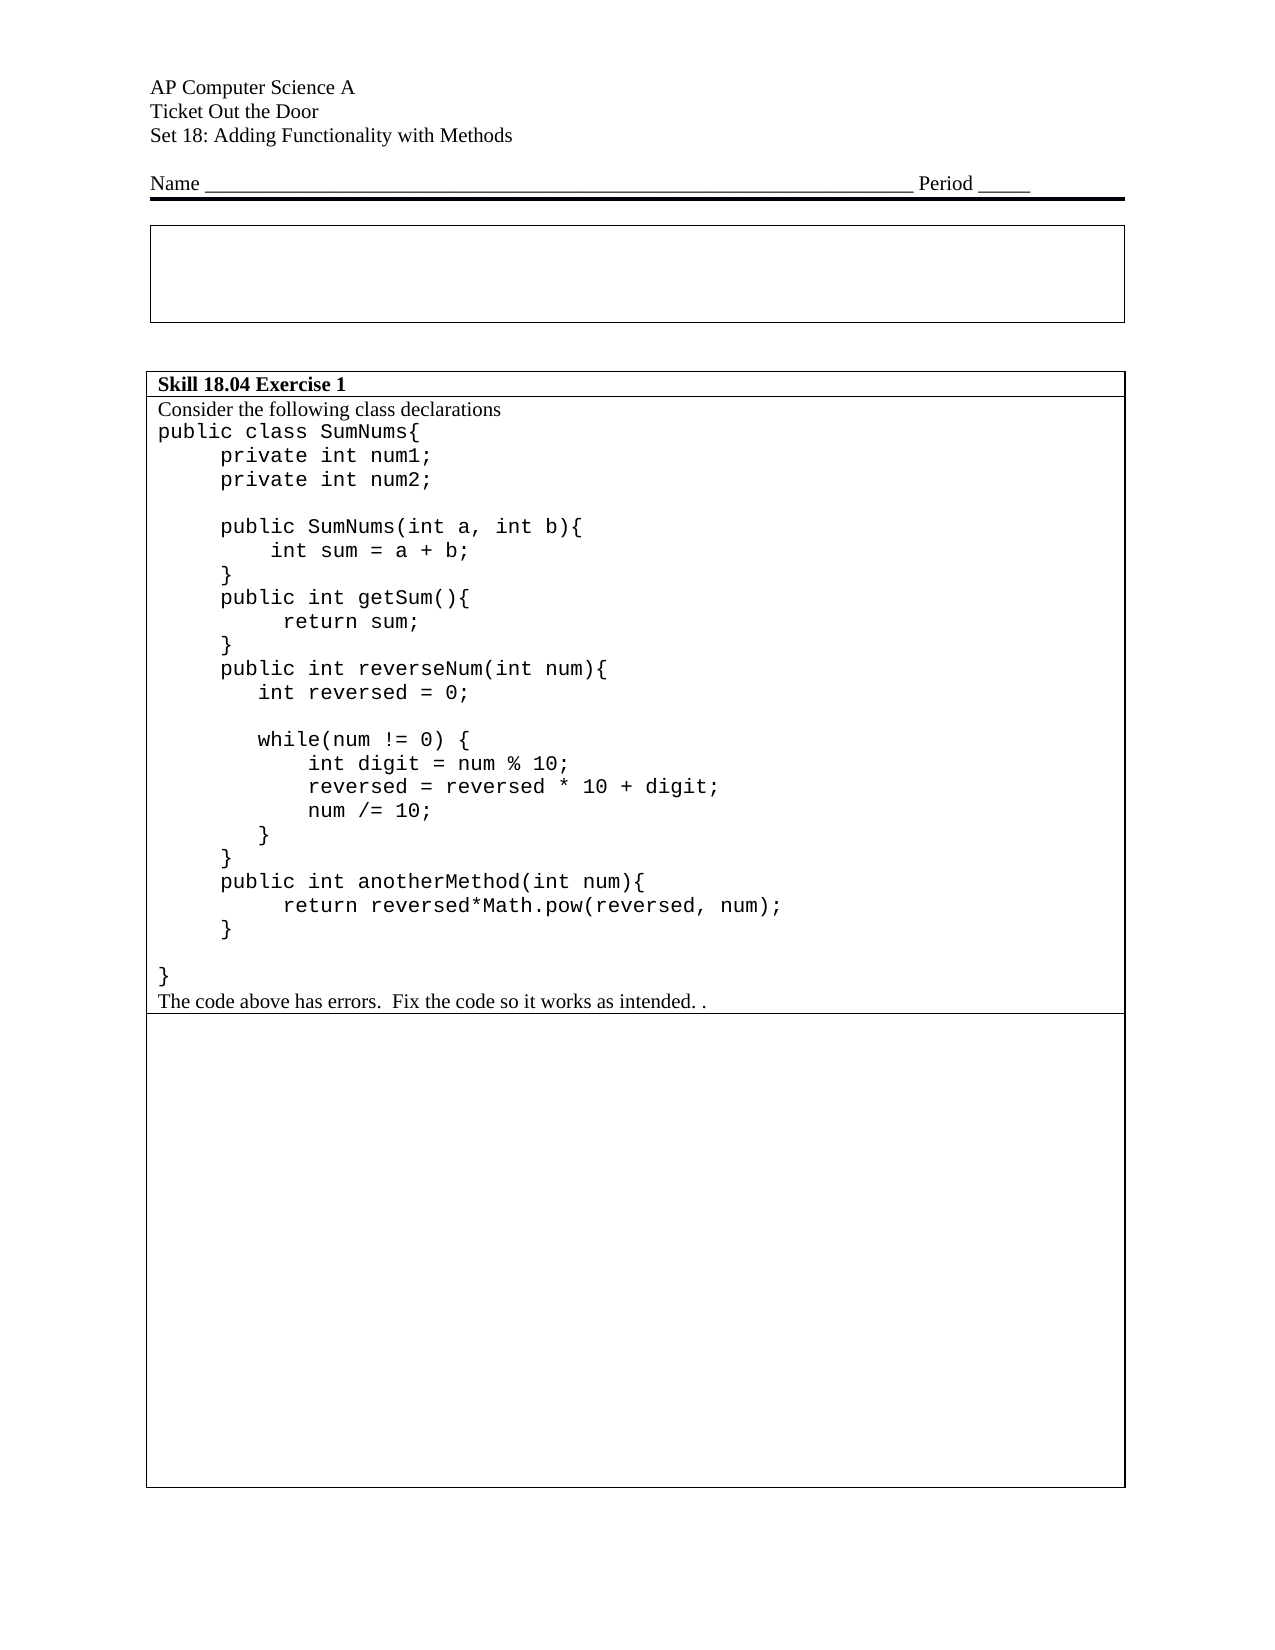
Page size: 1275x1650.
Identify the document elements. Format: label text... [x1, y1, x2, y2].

table_cell [151, 226, 1124, 322]
table_header Skill 18.04 Exercise 1 [147, 372, 1124, 396]
table_cell Consider the following class declarations public class SumNums{ private int num1; private int num2; public SumNums(int a, int b){ int sum = a + b; } public int getSum(){ return sum; } public int reverseNum(int num){ int reversed = 0; while(num != 0) { int digit = num % 10; reversed = reversed * 10 + digit; num /= 10; } } public int anotherMethod(int num){ return reversed*Math.pow(reversed, num); } } The code above has errors. Fix the code so it works as intended. . [147, 397, 1124, 1013]
table_cell [147, 1014, 1124, 1487]
